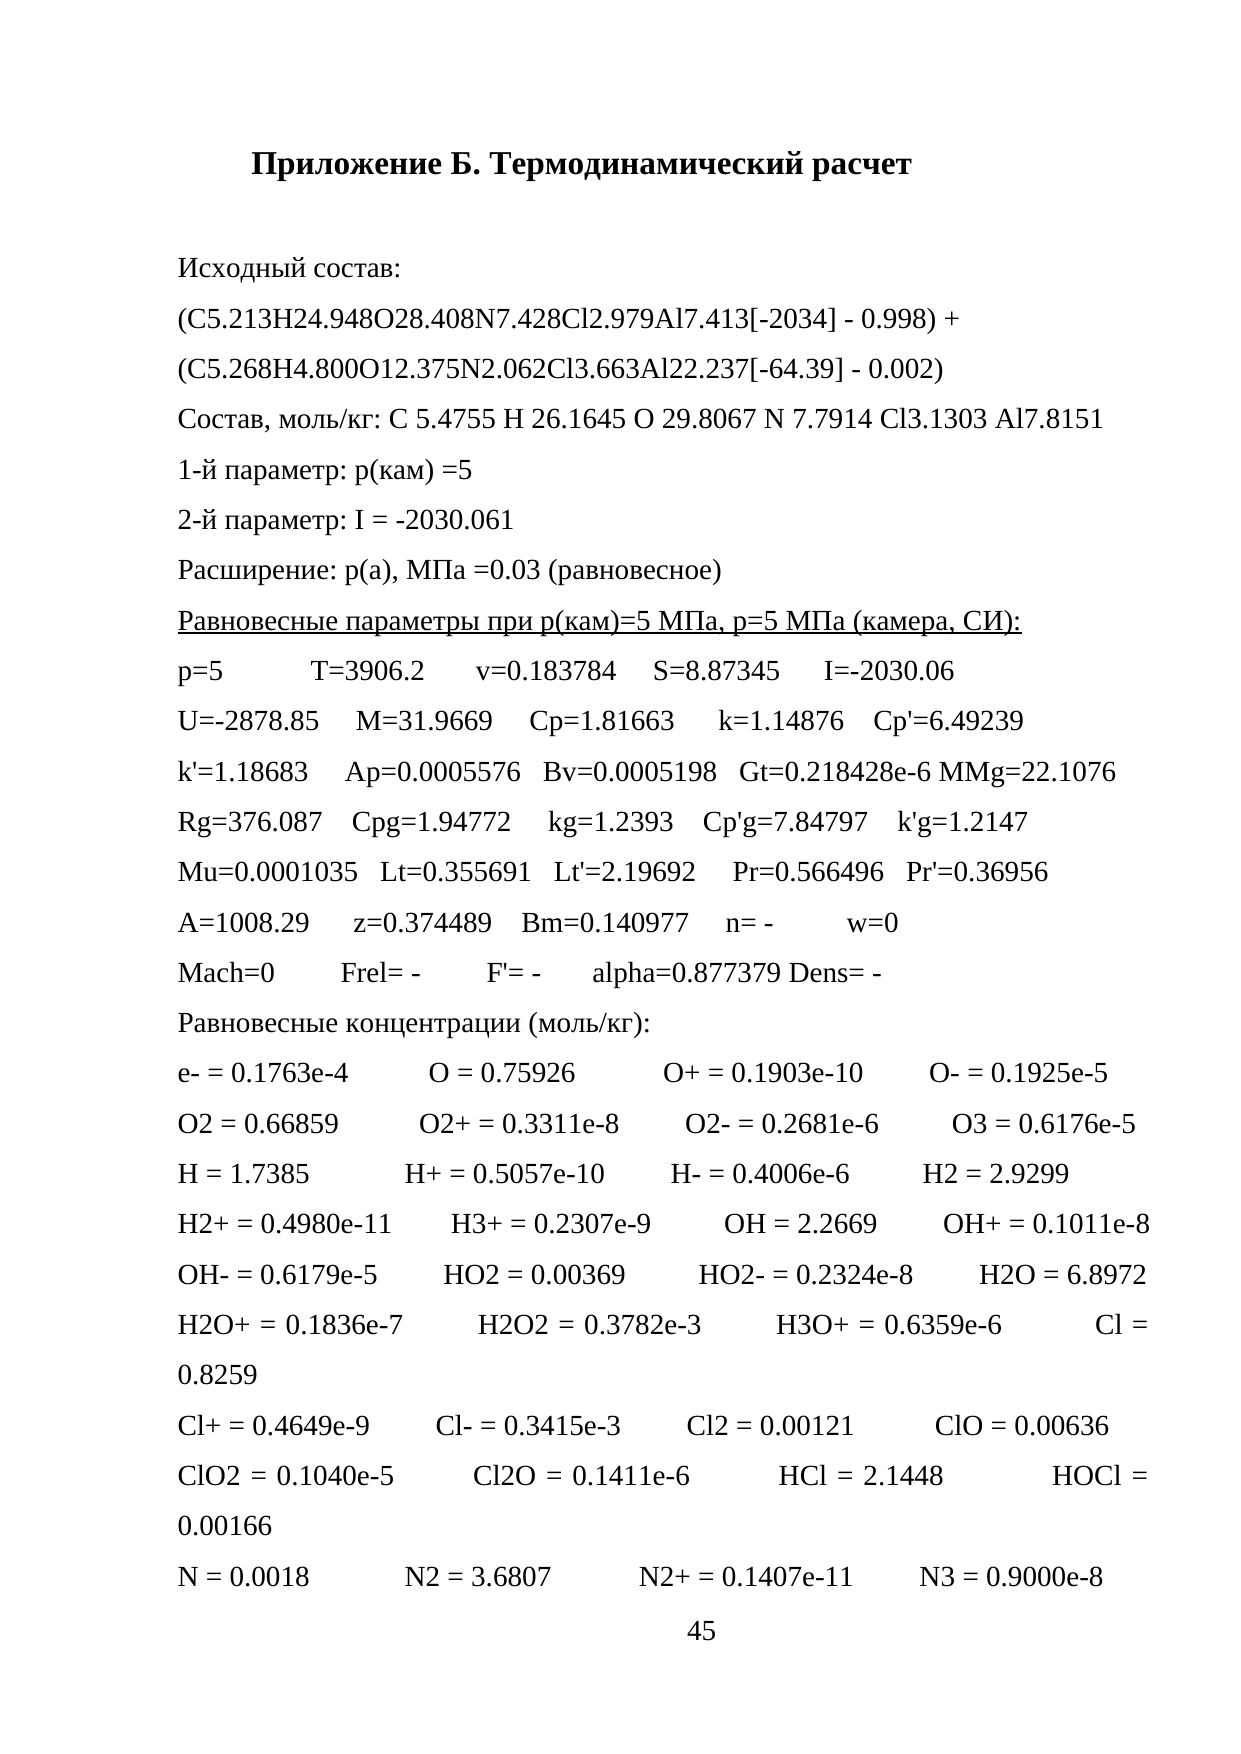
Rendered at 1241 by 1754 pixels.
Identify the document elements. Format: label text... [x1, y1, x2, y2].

text N = 0.0018 N2 = 3.6807 N2+ = 0.1407e-11 N3 = 0.9000e-8 [177, 1559, 1152, 1592]
text e- = 0.1763e-4 O = 0.75926 O+ = 0.1903e-10 O- = 0.1925e-5 [177, 1056, 1152, 1089]
text 2-й параметр: I = -2030.061 [177, 502, 1152, 536]
text ClO2 = 0.1040e-5 Cl2O = 0.1411e-6 HCl = 2.1448 HOCl = 0.00166 [177, 1458, 1152, 1542]
text H = 1.7385 H+ = 0.5057e-10 H- = 0.4006e-6 H2 = 2.9299 [177, 1156, 1152, 1190]
text Cl+ = 0.4649e-9 Cl- = 0.3415e-3 Cl2 = 0.00121 ClO = 0.00636 [177, 1408, 1152, 1441]
text A=1008.29 z=0.374489 Bm=0.140977 n= - w=0 [177, 905, 1152, 938]
text H2+ = 0.4980e-11 H3+ = 0.2307e-9 OH = 2.2669 OH+ = 0.1011e-8 [177, 1207, 1152, 1240]
text (C5.268H4.800O12.375N2.062Cl3.663Al22.237[-64.39] - 0.002) [177, 351, 1152, 385]
text k'=1.18683 Ap=0.0005576 Bv=0.0005198 Gt=0.218428e-6 MMg=22.1076 [177, 754, 1152, 787]
text U=-2878.85 M=31.9669 Cp=1.81663 k=1.14876 Cp'=6.49239 [177, 703, 1152, 737]
text OH- = 0.6179e-5 HO2 = 0.00369 HO2- = 0.2324e-8 H2O = 6.8972 [177, 1257, 1152, 1290]
text Равновесные концентрации (моль/кг): [177, 1005, 1152, 1039]
text 1-й параметр: p(кам) =5 [177, 452, 1152, 485]
text O2 = 0.66859 O2+ = 0.3311e-8 O2- = 0.2681e-6 O3 = 0.6176e-5 [177, 1106, 1152, 1139]
text Mu=0.0001035 Lt=0.355691 Lt'=2.19692 Pr=0.566496 Pr'=0.36956 [177, 854, 1152, 888]
text H2O+ = 0.1836e-7 H2O2 = 0.3782e-3 H3O+ = 0.6359e-6 Cl = 0.8259 [177, 1307, 1152, 1391]
text Равновесные параметры при p(кам)=5 МПа, p=5 МПа (камера, СИ): [177, 603, 1152, 636]
text (C5.213H24.948O28.408N7.428Cl2.979Al7.413[-2034] - 0.998) + [177, 301, 1152, 334]
subtitle Приложение Б. Термодинамический расчет [251, 143, 1152, 181]
text Состав, моль/кг: C 5.4755 H 26.1645 O 29.8067 N 7.7914 Cl3.1303 Al7.8151 [177, 402, 1152, 435]
text Исходный состав: [177, 251, 1152, 284]
text p=5 T=3906.2 v=0.183784 S=8.87345 I=-2030.06 [177, 653, 1152, 687]
text Rg=376.087 Cpg=1.94772 kg=1.2393 Cp'g=7.84797 k'g=1.2147 [177, 804, 1152, 838]
text Расширение: p(a), МПа =0.03 (равновесное) [177, 552, 1152, 586]
text Mach=0 Frel= - F'= - alpha=0.877379 Dens= - [177, 955, 1152, 988]
